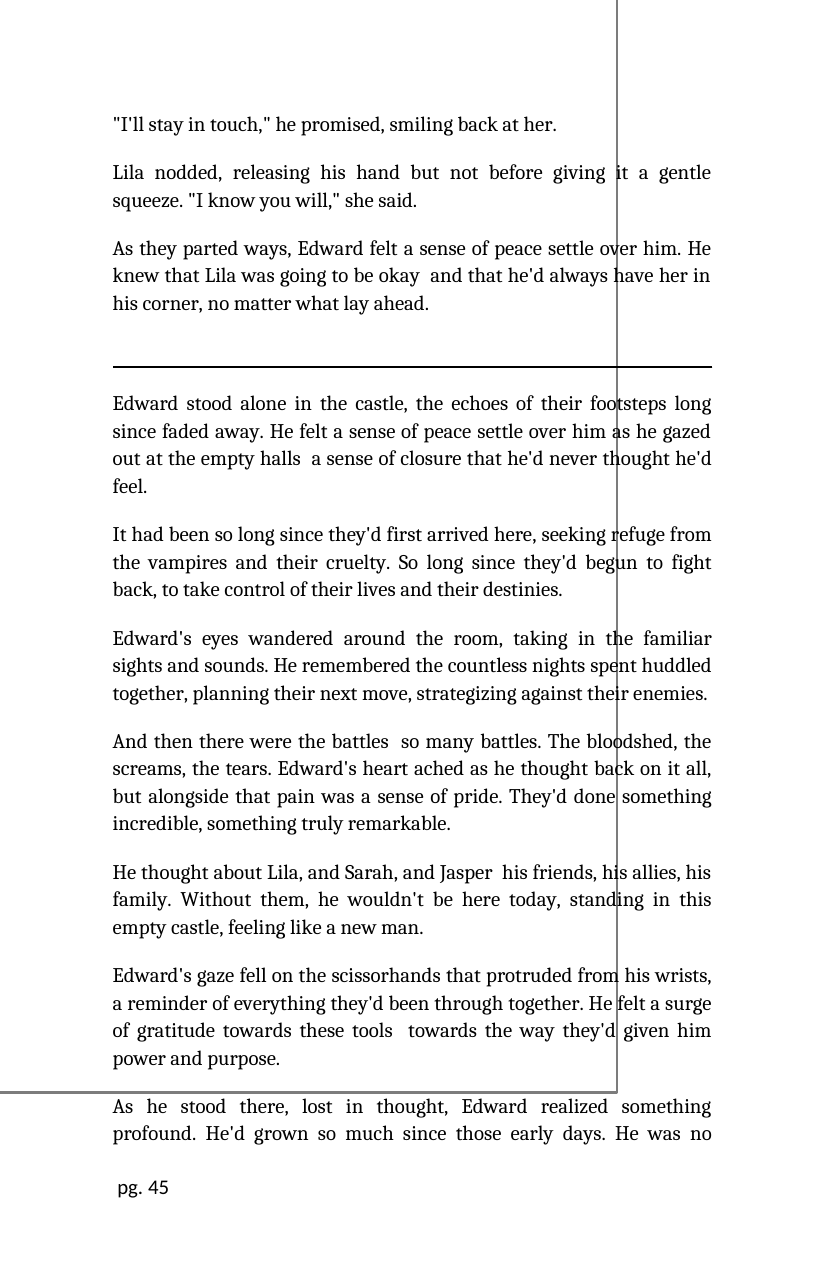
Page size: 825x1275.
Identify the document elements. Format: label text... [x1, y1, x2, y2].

text It had been so long since they'd first arrived here, seeking refuge from the vampires and their cruelty. So long since they'd begun to fight back, to take control of their lives and their destinies. [112, 523, 712, 602]
text As they parted ways, Edward felt a sense of peace settle over him. He knew that Lila was going to be okay and that he'd always have her in his corner, no matter what lay ahead. [112, 237, 712, 316]
text Edward stood alone in the castle, the echoes of their footsteps long since faded away. He felt a sense of peace settle over him as he gazed out at the empty halls a sense of closure that he'd never thought he'd feel. [112, 392, 712, 498]
text "I'll stay in touch," he promised, smiling back at her. [112, 112, 712, 136]
text Edward's gaze fell on the scissorhands that protruded from his wrists, a reminder of everything they'd been through together. He felt a surge of gratitude towards these tools towards the way they'd given him power and purpose. [112, 964, 712, 1070]
text Edward's eyes wandered around the room, taking in the familiar sights and sounds. He remembered the countless nights spent huddled together, planning their next move, strategizing against their enemies. [112, 626, 712, 705]
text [112, 1094, 712, 1146]
text Lila nodded, releasing his hand but not before giving it a gentle squeeze. "I know you will," she said. [112, 161, 712, 212]
text He thought about Lila, and Sarah, and Jasper his friends, his allies, his family. Without them, he wouldn't be here today, standing in this empty castle, feeling like a new man. [112, 860, 712, 939]
text And then there were the battles so many battles. The bloodshed, the screams, the tears. Edward's heart ached as he thought back on it all, but alongside that pain was a sense of pride. They'd done something incredible, something truly remarkable. [112, 729, 712, 836]
